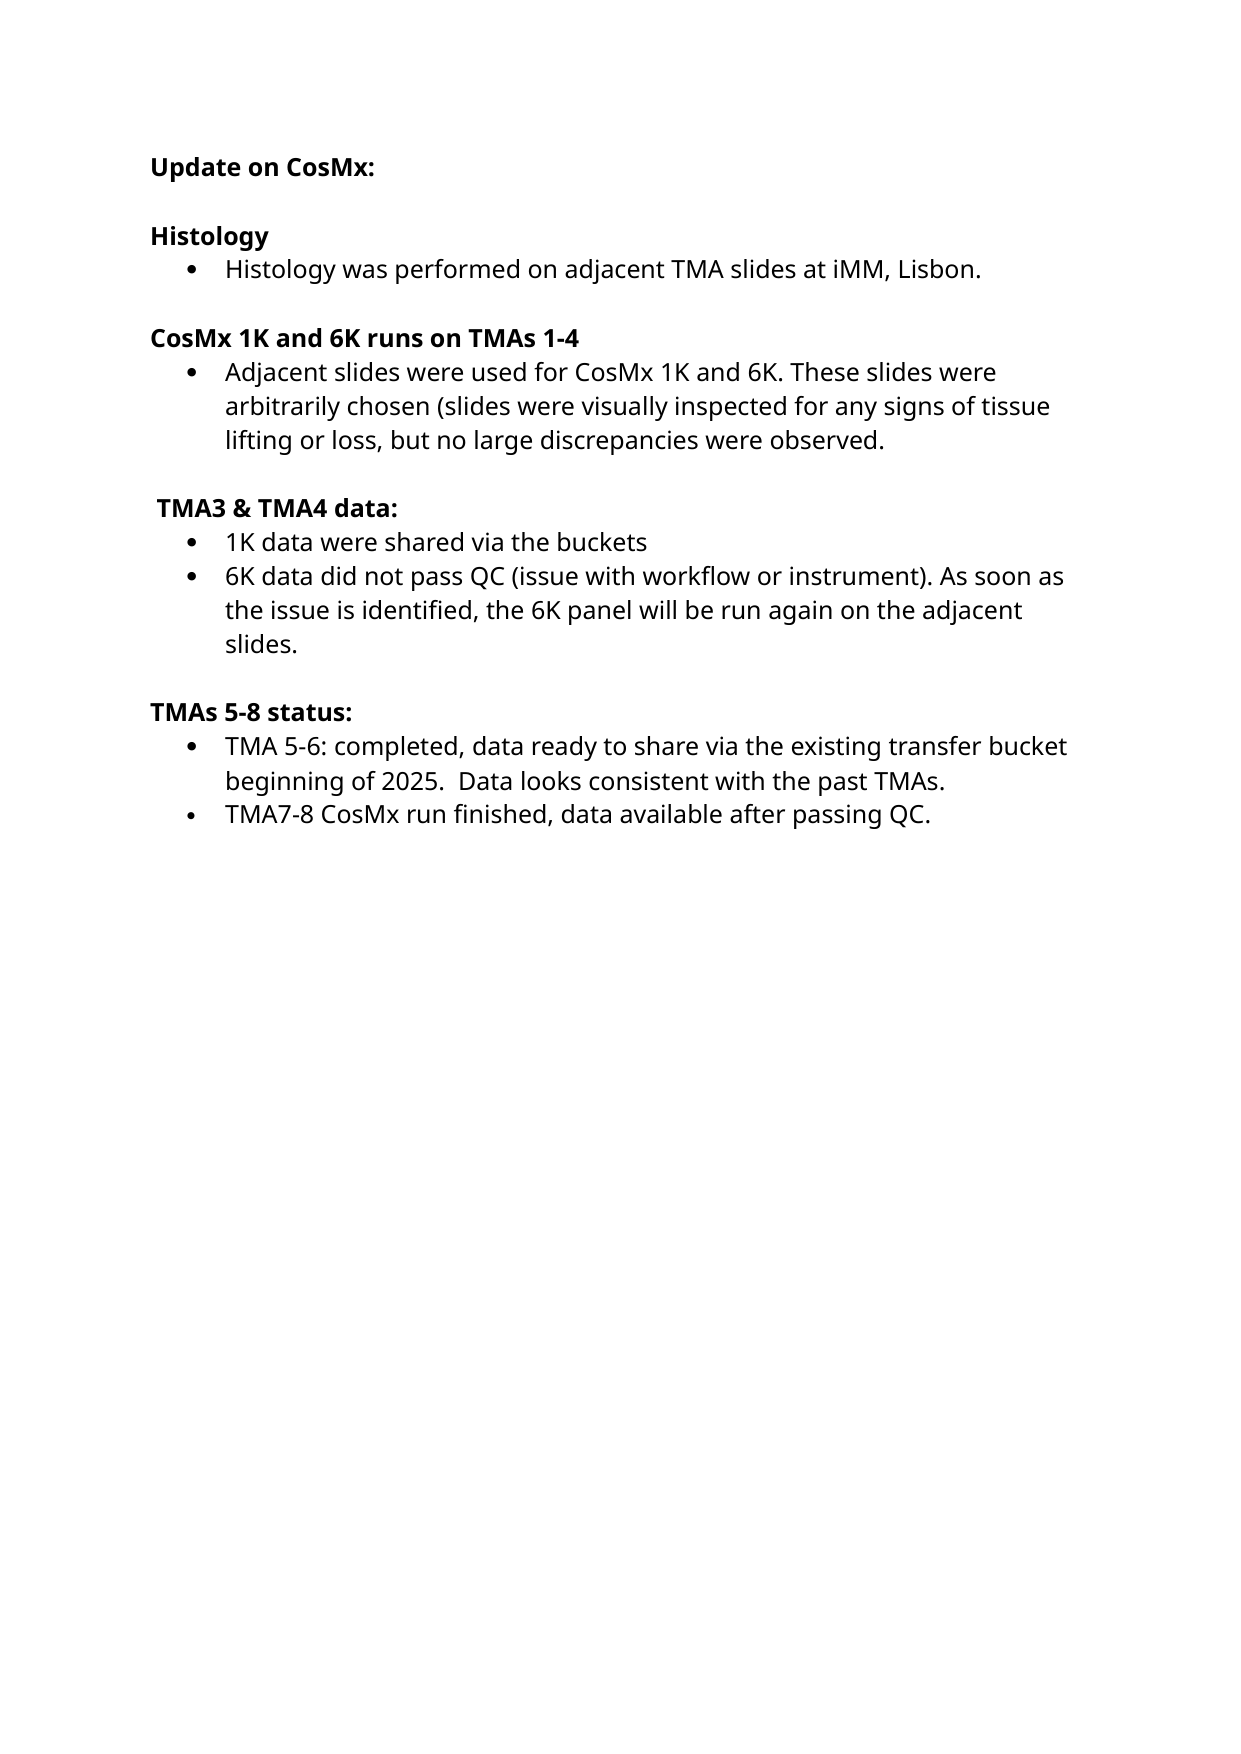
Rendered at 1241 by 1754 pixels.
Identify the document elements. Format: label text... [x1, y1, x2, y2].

list TMA7-8 CosMx run finished, data available after passing QC. [187, 797, 1090, 831]
list Adjacent slides were used for CosMx 1K and 6K. These slides were arbitrarily chosen (slides were visually inspected for any signs of tissue lifting or loss, but no large discrepancies were observed. [187, 354, 1090, 457]
list Histology was performed on adjacent TMA slides at iMM, Lisbon. [187, 252, 1090, 286]
text TMA3 & TMA4 data: [150, 491, 1090, 525]
text Histology [150, 218, 1090, 252]
text Update on CosMx: [150, 150, 1090, 184]
list 6K data did not pass QC (issue with workflow or instrument). As soon as the issue is identified, the 6K panel will be run again on the adjacent slides. [187, 559, 1090, 661]
list 1K data were shared via the buckets [187, 525, 1090, 559]
list TMA 5-6: completed, data ready to share via the existing transfer bucket beginning of 2025. Data looks consistent with the past TMAs. [187, 729, 1090, 797]
text CosMx 1K and 6K runs on TMAs 1-4 [150, 320, 1090, 354]
text TMAs 5-8 status: [150, 695, 1090, 729]
